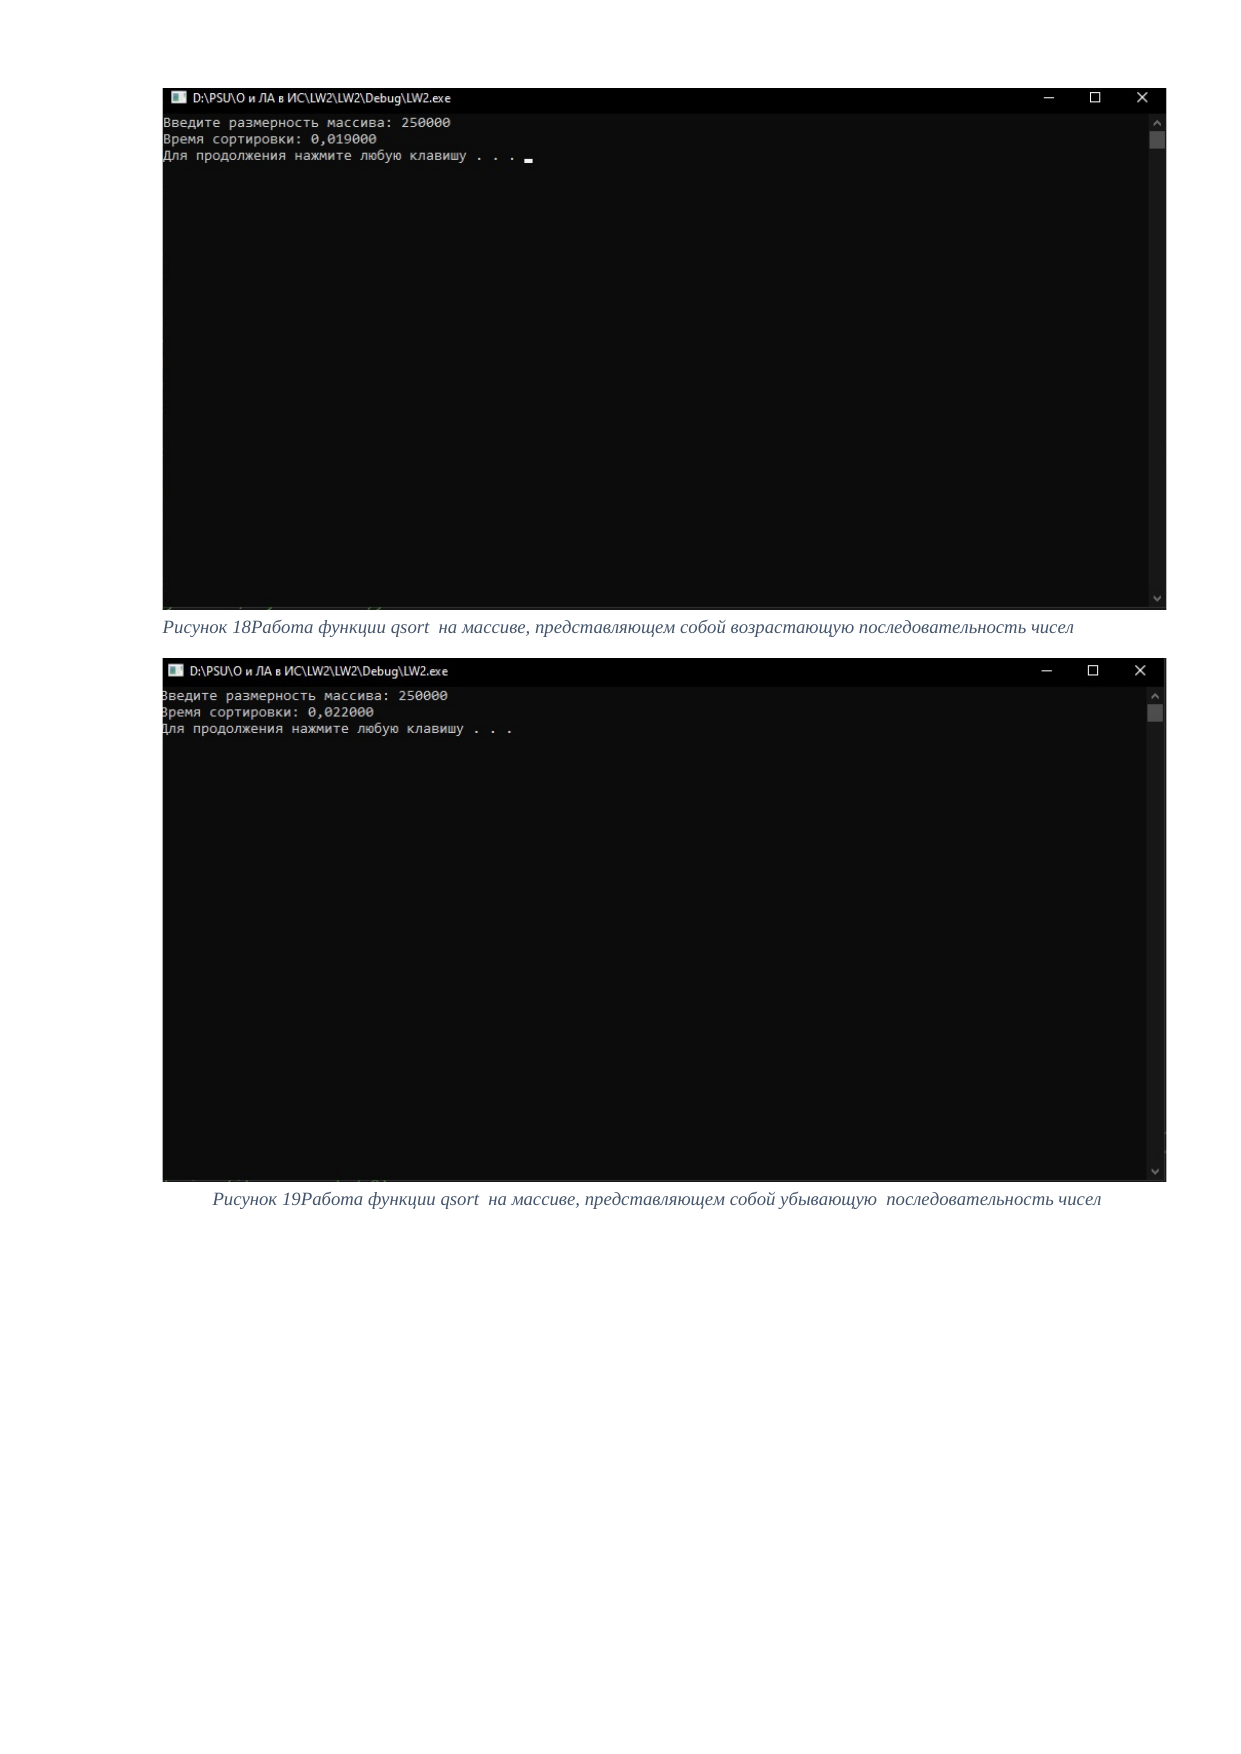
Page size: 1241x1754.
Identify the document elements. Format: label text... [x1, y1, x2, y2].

text Рисунок 18Работа функции qsort на массиве, представляющем собой возрастающую последовательность чисел [89, 616, 1152, 637]
picture [162, 88, 1167, 610]
picture [162, 658, 1167, 1182]
text Рисунок 19Работа функции qsort на массиве, представляющем собой убывающую последовательность чисел [89, 1188, 1152, 1209]
